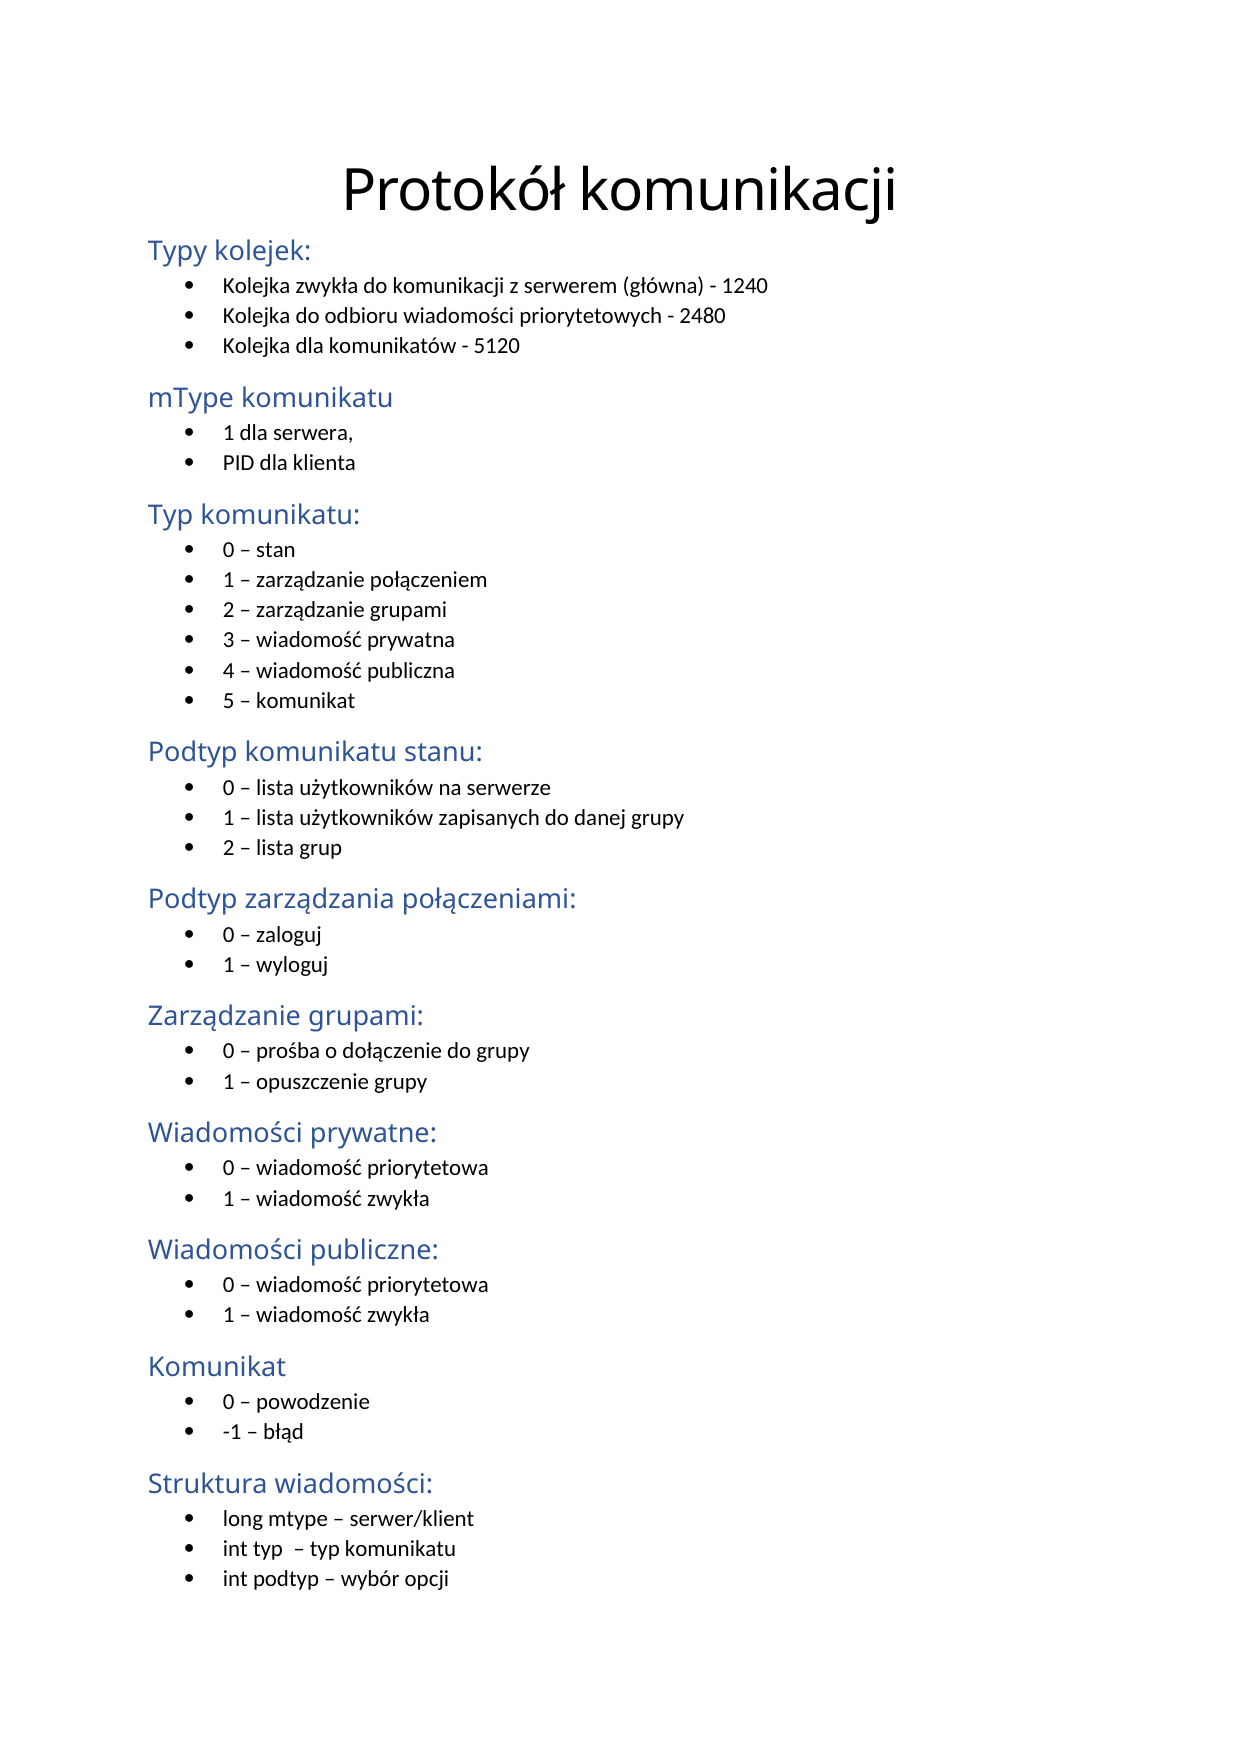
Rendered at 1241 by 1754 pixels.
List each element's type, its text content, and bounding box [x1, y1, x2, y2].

subtitle Typ komunikatu: [148, 495, 1093, 532]
list Kolejka dla komunikatów - 5120 [185, 331, 1093, 359]
subtitle Typy kolejek: [148, 231, 1093, 268]
subtitle mType komunikatu [148, 378, 1093, 415]
list int typ – typ komunikatu [185, 1534, 1093, 1562]
list 2 – lista grup [185, 833, 1093, 861]
subtitle Wiadomości prywatne: [148, 1114, 1093, 1151]
subtitle Podtyp komunikatu stanu: [148, 733, 1093, 770]
subtitle Struktura wiadomości: [148, 1464, 1093, 1501]
list 1 – lista użytkowników zapisanych do danej grupy [185, 803, 1093, 831]
list 1 – zarządzanie połączeniem [185, 565, 1093, 593]
list 1 dla serwera, [185, 418, 1093, 446]
list 1 – wyloguj [185, 950, 1093, 978]
list 1 – wiadomość zwykła [185, 1184, 1093, 1212]
list 0 – prośba o dołączenie do grupy [185, 1037, 1093, 1065]
list 4 – wiadomość publiczna [185, 656, 1093, 684]
list 0 – zaloguj [185, 920, 1093, 948]
title Protokół komunikacji [148, 148, 1093, 227]
list int podtyp – wybór opcji [185, 1564, 1093, 1593]
list 5 – komunikat [185, 686, 1093, 714]
list -1 – błąd [185, 1417, 1093, 1446]
list 0 – stan [185, 535, 1093, 563]
list Kolejka zwykła do komunikacji z serwerem (główna) - 1240 [185, 271, 1093, 299]
list 1 – opuszczenie grupy [185, 1067, 1093, 1095]
list 0 – lista użytkowników na serwerze [185, 773, 1093, 801]
list 2 – zarządzanie grupami [185, 595, 1093, 623]
list 1 – wiadomość zwykła [185, 1301, 1093, 1329]
subtitle Zarządzanie grupami: [148, 997, 1093, 1034]
list 0 – wiadomość priorytetowa [185, 1153, 1093, 1182]
list PID dla klienta [185, 448, 1093, 476]
list 3 – wiadomość prywatna [185, 626, 1093, 654]
subtitle Komunikat [148, 1347, 1093, 1384]
subtitle Wiadomości publiczne: [148, 1231, 1093, 1267]
list 0 – powodzenie [185, 1387, 1093, 1415]
list 0 – wiadomość priorytetowa [185, 1270, 1093, 1298]
subtitle Podtyp zarządzania połączeniami: [148, 880, 1093, 917]
list Kolejka do odbioru wiadomości priorytetowych - 2480 [185, 301, 1093, 329]
list long mtype – serwer/klient [185, 1504, 1093, 1532]
